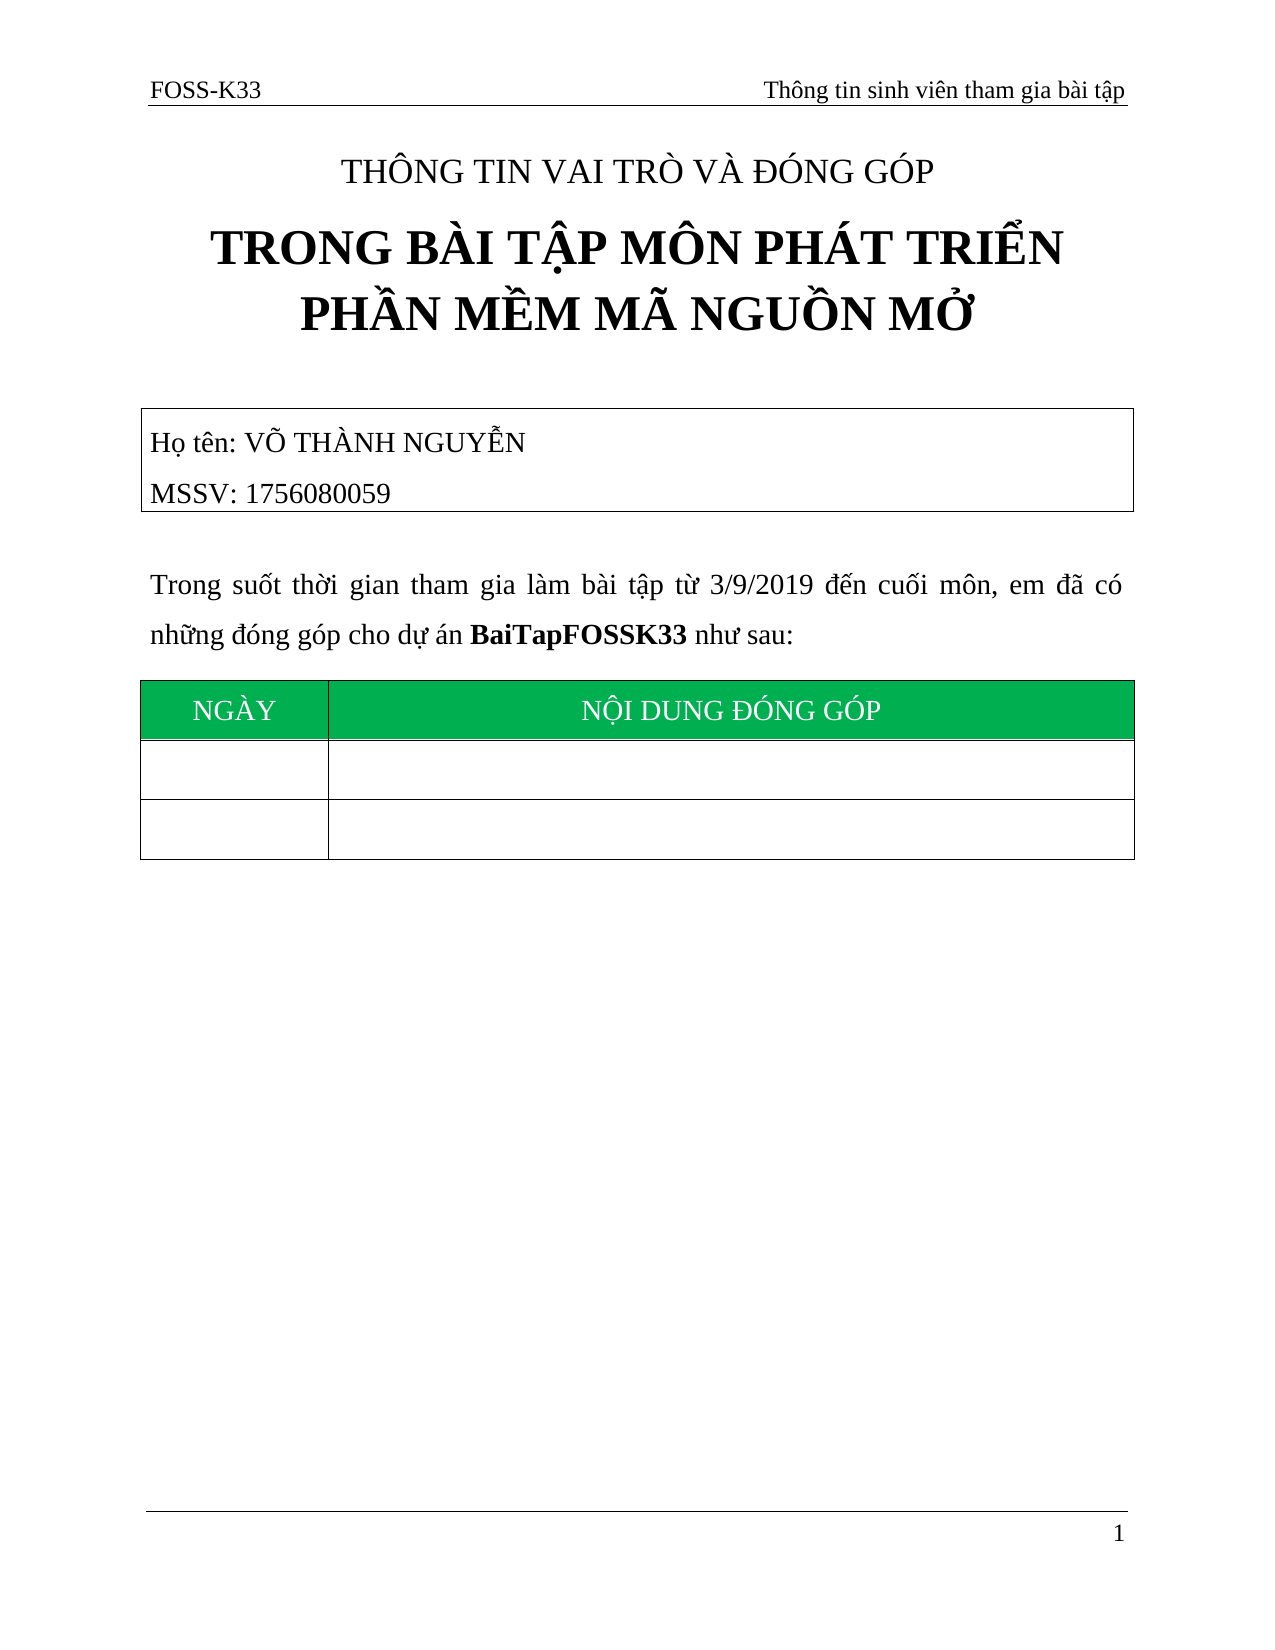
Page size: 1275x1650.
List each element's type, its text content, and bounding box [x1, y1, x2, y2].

table_cell [141, 741, 328, 799]
table_cell [141, 800, 328, 859]
text Họ tên: VÕ THÀNH NGUYỄN [142, 422, 1133, 459]
table_header NỘI DUNG ĐÓNG GÓP [329, 681, 1134, 739]
table_cell [329, 800, 1134, 859]
text THÔNG TIN VAI TRÒ VÀ ĐÓNG GÓP [150, 150, 1125, 191]
table_cell [329, 741, 1134, 799]
text MSSV: 1756080059 [142, 473, 1133, 511]
table_header NGÀY [141, 681, 328, 739]
text TRONG BÀI TẬP MÔN PHÁT TRIỂN PHẦN MỀM MÃ NGUỒN MỞ [150, 218, 1125, 341]
list Trong suốt thời gian tham gia làm bài tập từ 3/9/2019 đến cuối môn, em đã có những đóng góp cho dự án BaiTapFOSSK33 như sau: [150, 567, 1125, 651]
